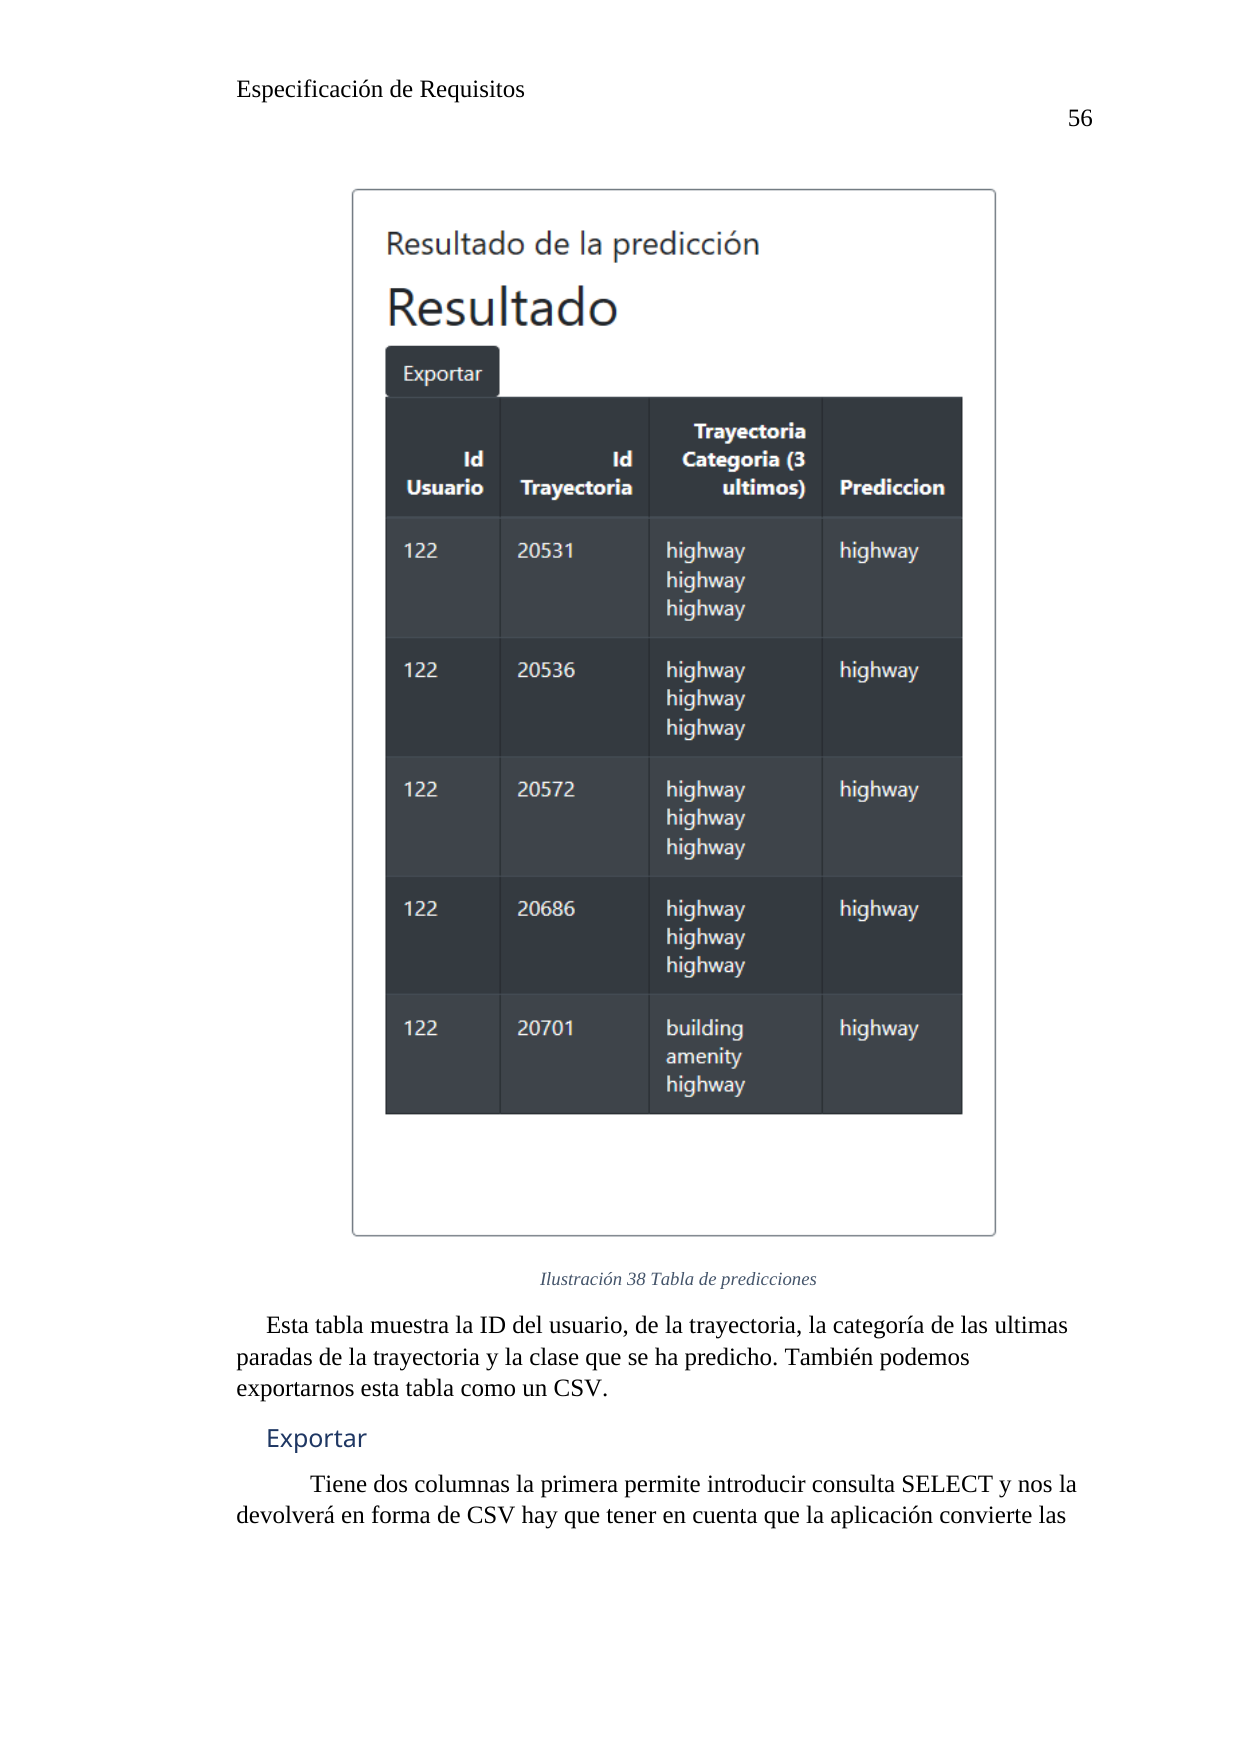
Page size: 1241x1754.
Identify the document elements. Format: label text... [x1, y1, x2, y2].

picture [340, 177, 1019, 1254]
subtitle Exportar [236, 1420, 1092, 1454]
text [236, 1469, 1092, 1529]
text Esta tabla muestra la ID del usuario, de la trayectoria, la categoría de las ultimas paradas de la trayectoria y la clase que se ha predicho. También podemos exportarnos esta tabla como un CSV. [236, 1311, 1092, 1401]
